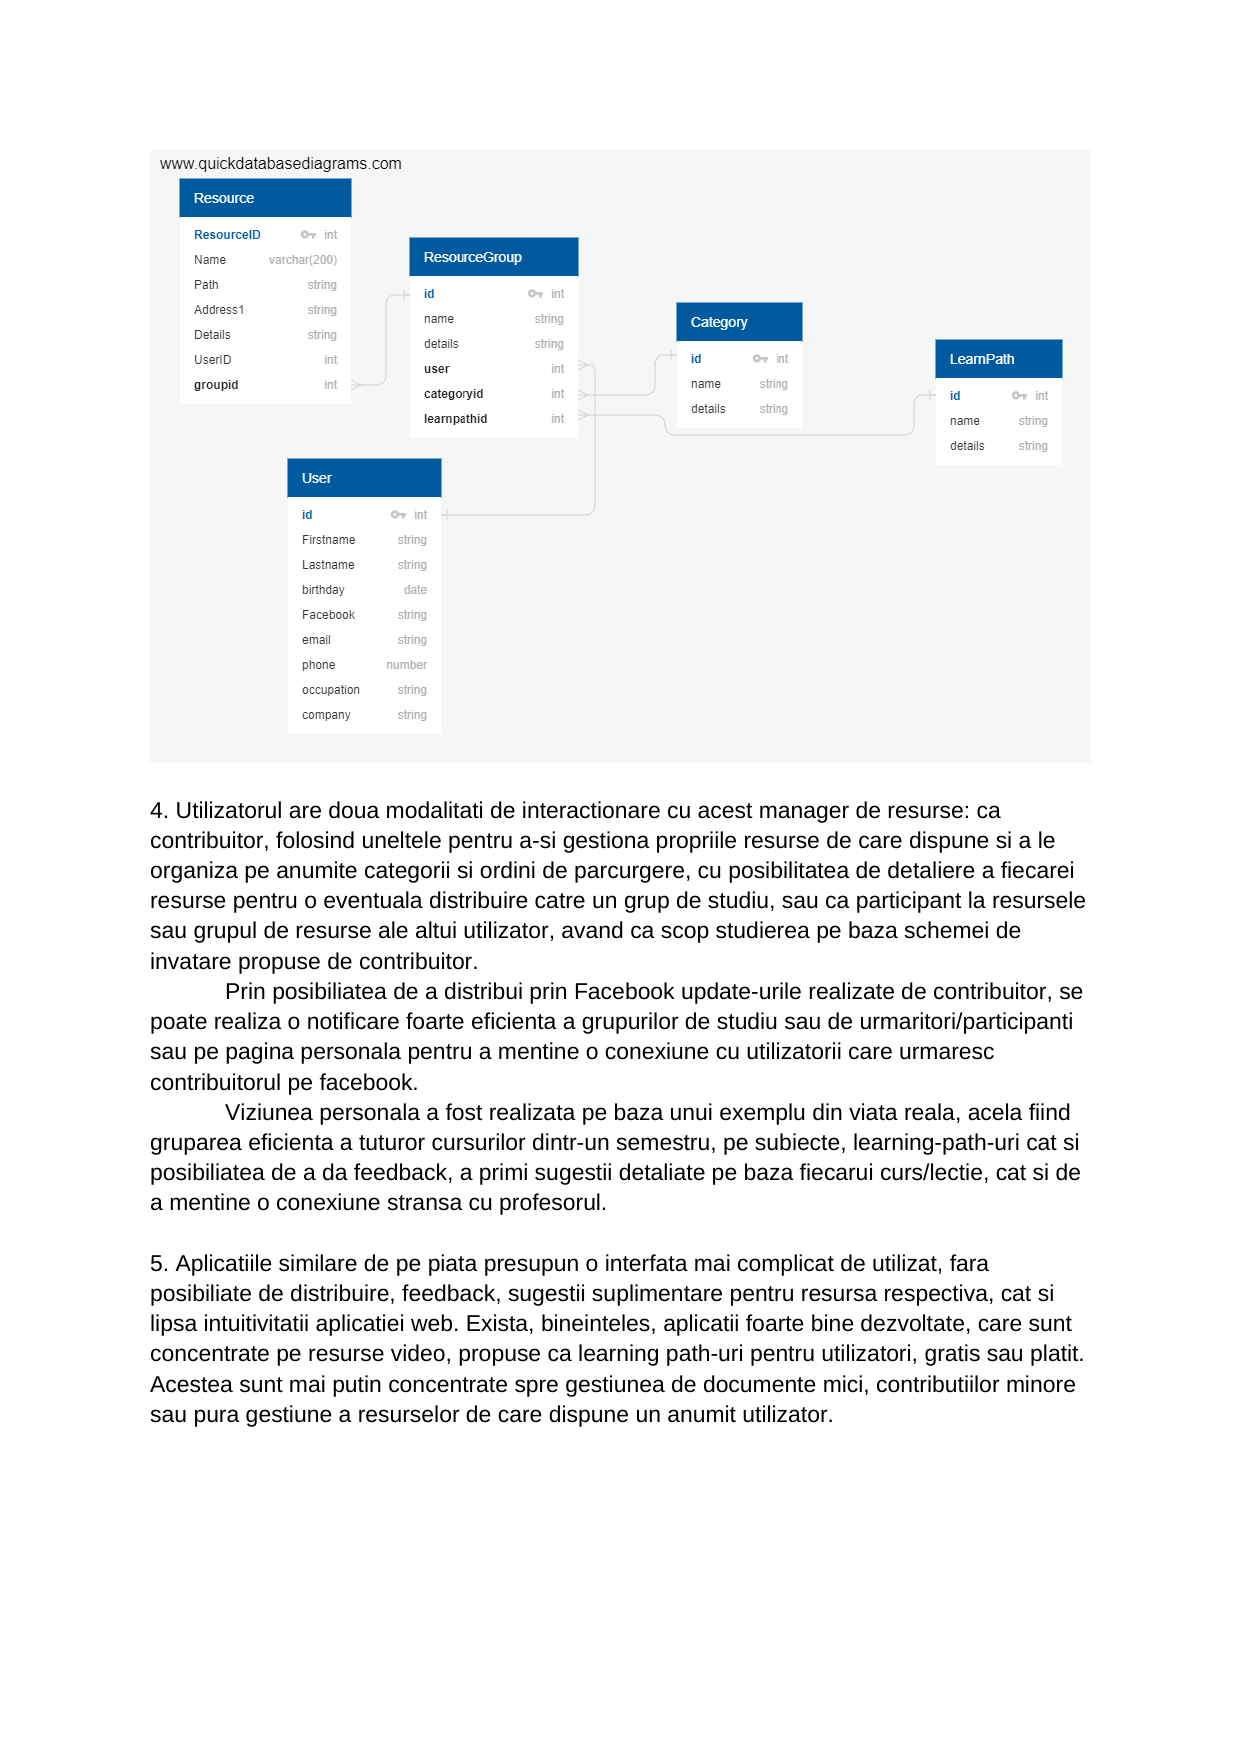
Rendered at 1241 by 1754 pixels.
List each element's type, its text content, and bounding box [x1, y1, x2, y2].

text 5. Aplicatiile similare de pe piata presupun o interfata mai complicat de utilizat, fara posibiliate de distribuire, feedback, sugestii suplimentare pentru resursa respectiva, cat si lipsa intuitivitatii aplicatiei web. Exista, bineinteles, aplicatii foarte bine dezvoltate, care sunt concentrate pe resurse video, propuse ca learning path-uri pentru utilizatori, gratis sau platit. Acestea sunt mai putin concentrate spre gestiunea de documente mici, contributiilor minore sau pura gestiune a resurselor de care dispune un anumit utilizator. [150, 1250, 1090, 1427]
text Prin posibiliatea de a distribui prin Facebook update-urile realizate de contribuitor, se poate realiza o notificare foarte eficienta a grupurilor de studiu sau de urmaritori/participanti sau pe pagina personala pentru a mentine o conexiune cu utilizatorii care urmaresc contribuitorul pe facebook. [150, 978, 1090, 1095]
picture [150, 150, 1091, 763]
text 4. Utilizatorul are doua modalitati de interactionare cu acest manager de resurse: ca contribuitor, folosind uneltele pentru a-si gestiona propriile resurse de care dispune si a le organiza pe anumite categorii si ordini de parcurgere, cu posibilitatea de detaliere a fiecarei resurse pentru o eventuala distribuire catre un grup de studiu, sau ca participant la resursele sau grupul de resurse ale altui utilizator, avand ca scop studierea pe baza schemei de invatare propuse de contribuitor. [150, 797, 1090, 974]
text Viziunea personala a fost realizata pe baza unui exemplu din viata reala, acela fiind gruparea eficienta a tuturor cursurilor dintr-un semestru, pe subiecte, learning-path-uri cat si posibiliatea de a da feedback, a primi sugestii detaliate pe baza fiecarui curs/lectie, cat si de a mentine o conexiune stransa cu profesorul. [150, 1099, 1090, 1216]
